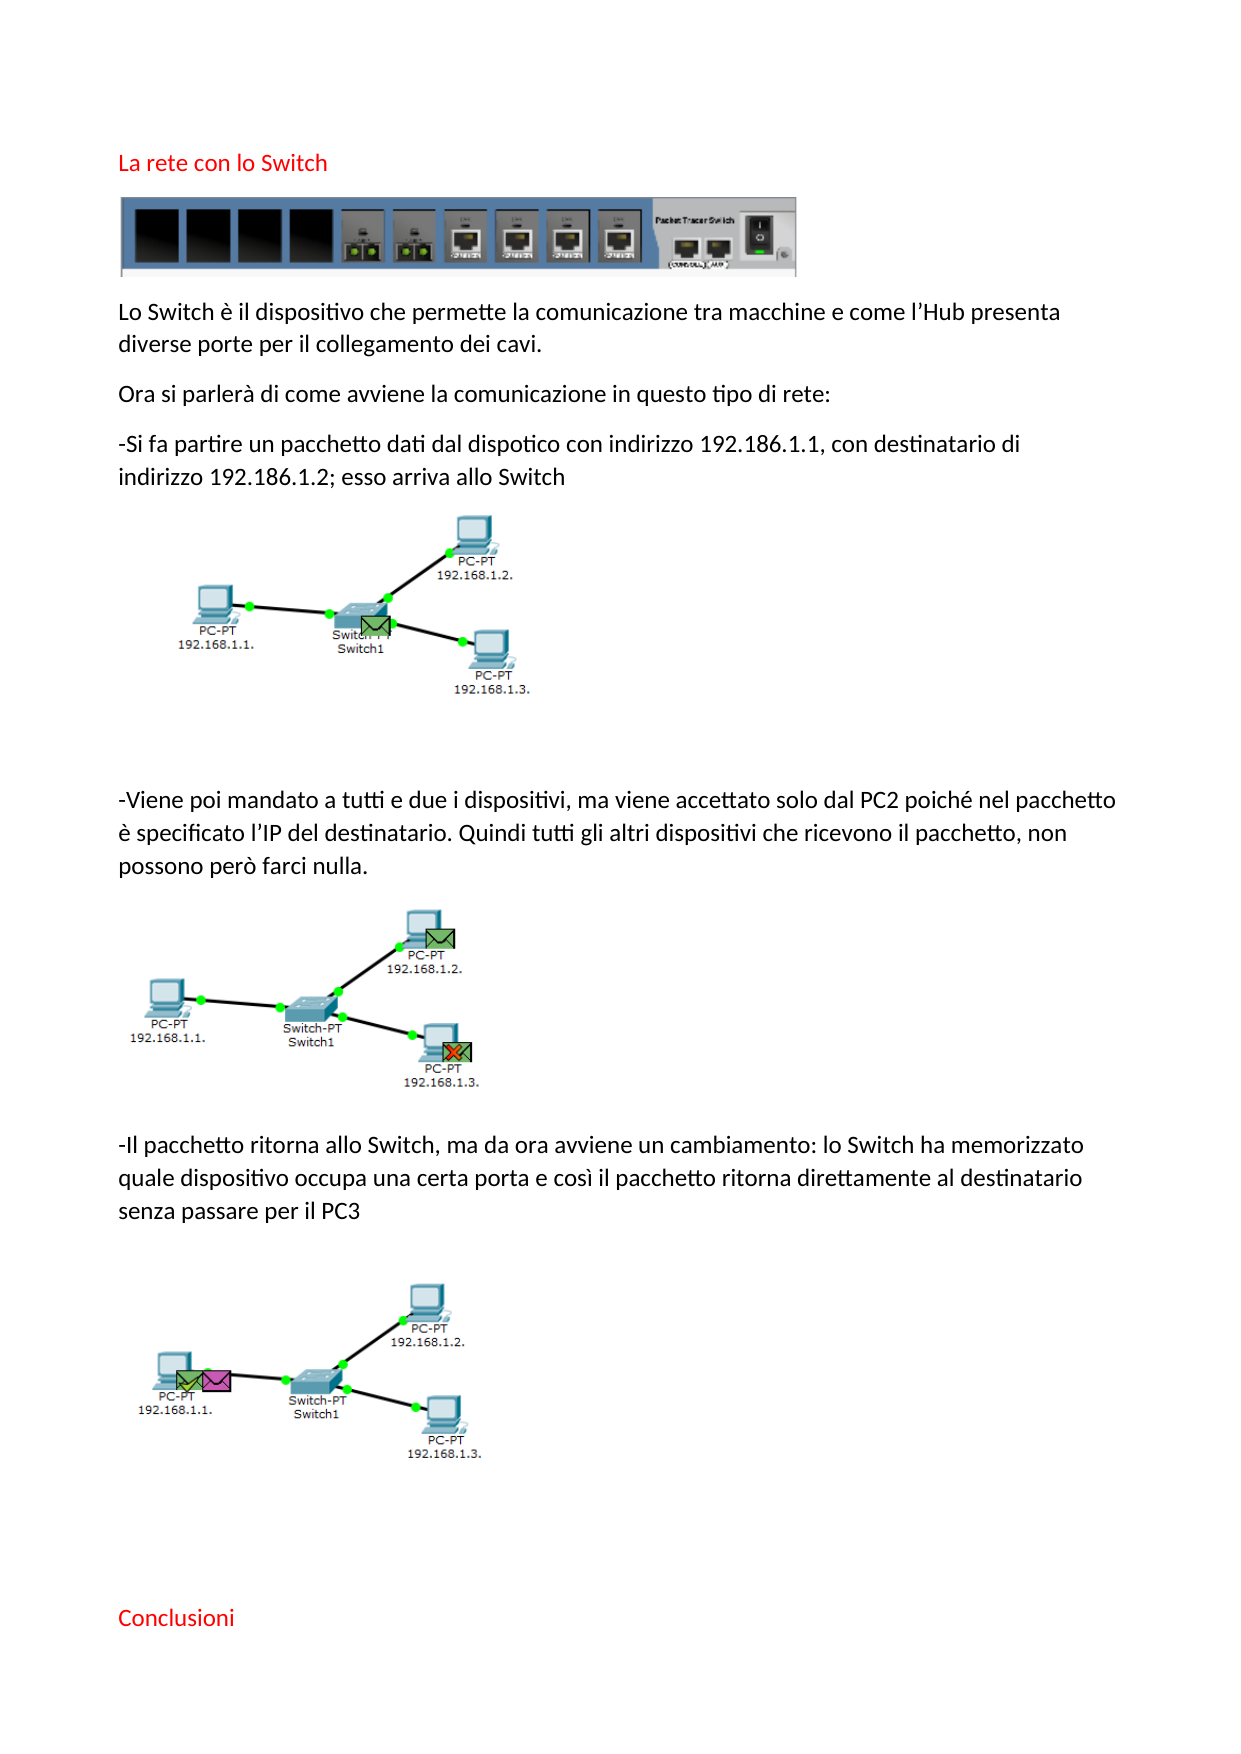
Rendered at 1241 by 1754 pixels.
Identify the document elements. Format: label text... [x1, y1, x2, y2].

text -Il pacchetto ritorna allo Switch, ma da ora avviene un cambiamento: lo Switch ha memorizzato quale dispositivo occupa una certa porta e così il pacchetto ritorna direttamente al destinatario senza passare per il PC3 [118, 1129, 1122, 1226]
text -Si fa partire un pacchetto dati dal dispotico con indirizzo 192.186.1.1, con destinatario di indirizzo 192.186.1.2; esso arriva allo Switch [118, 428, 1122, 491]
picture [118, 899, 525, 1111]
text La rete con lo Switch [118, 148, 1122, 178]
picture [118, 197, 797, 277]
text Lo Switch è il dispositivo che permette la comunicazione tra macchine e come l’Hub presenta diverse porte per il collegamento dei cavi. [118, 296, 1122, 359]
text Ora si parlerà di come avviene la comunicazione in questo tipo di rete: [118, 378, 1122, 409]
text Conclusioni [118, 1602, 1122, 1632]
text -Viene poi mandato a tutti e due i dispositivi, ma viene accettato solo dal PC2 poiché nel pacchetto è specificato l’IP del destinatario. Quindi tutti gli altri dispositivi che ricevono il pacchetto, non possono però farci nulla. [118, 784, 1122, 881]
picture [118, 510, 557, 716]
picture [118, 1245, 512, 1484]
